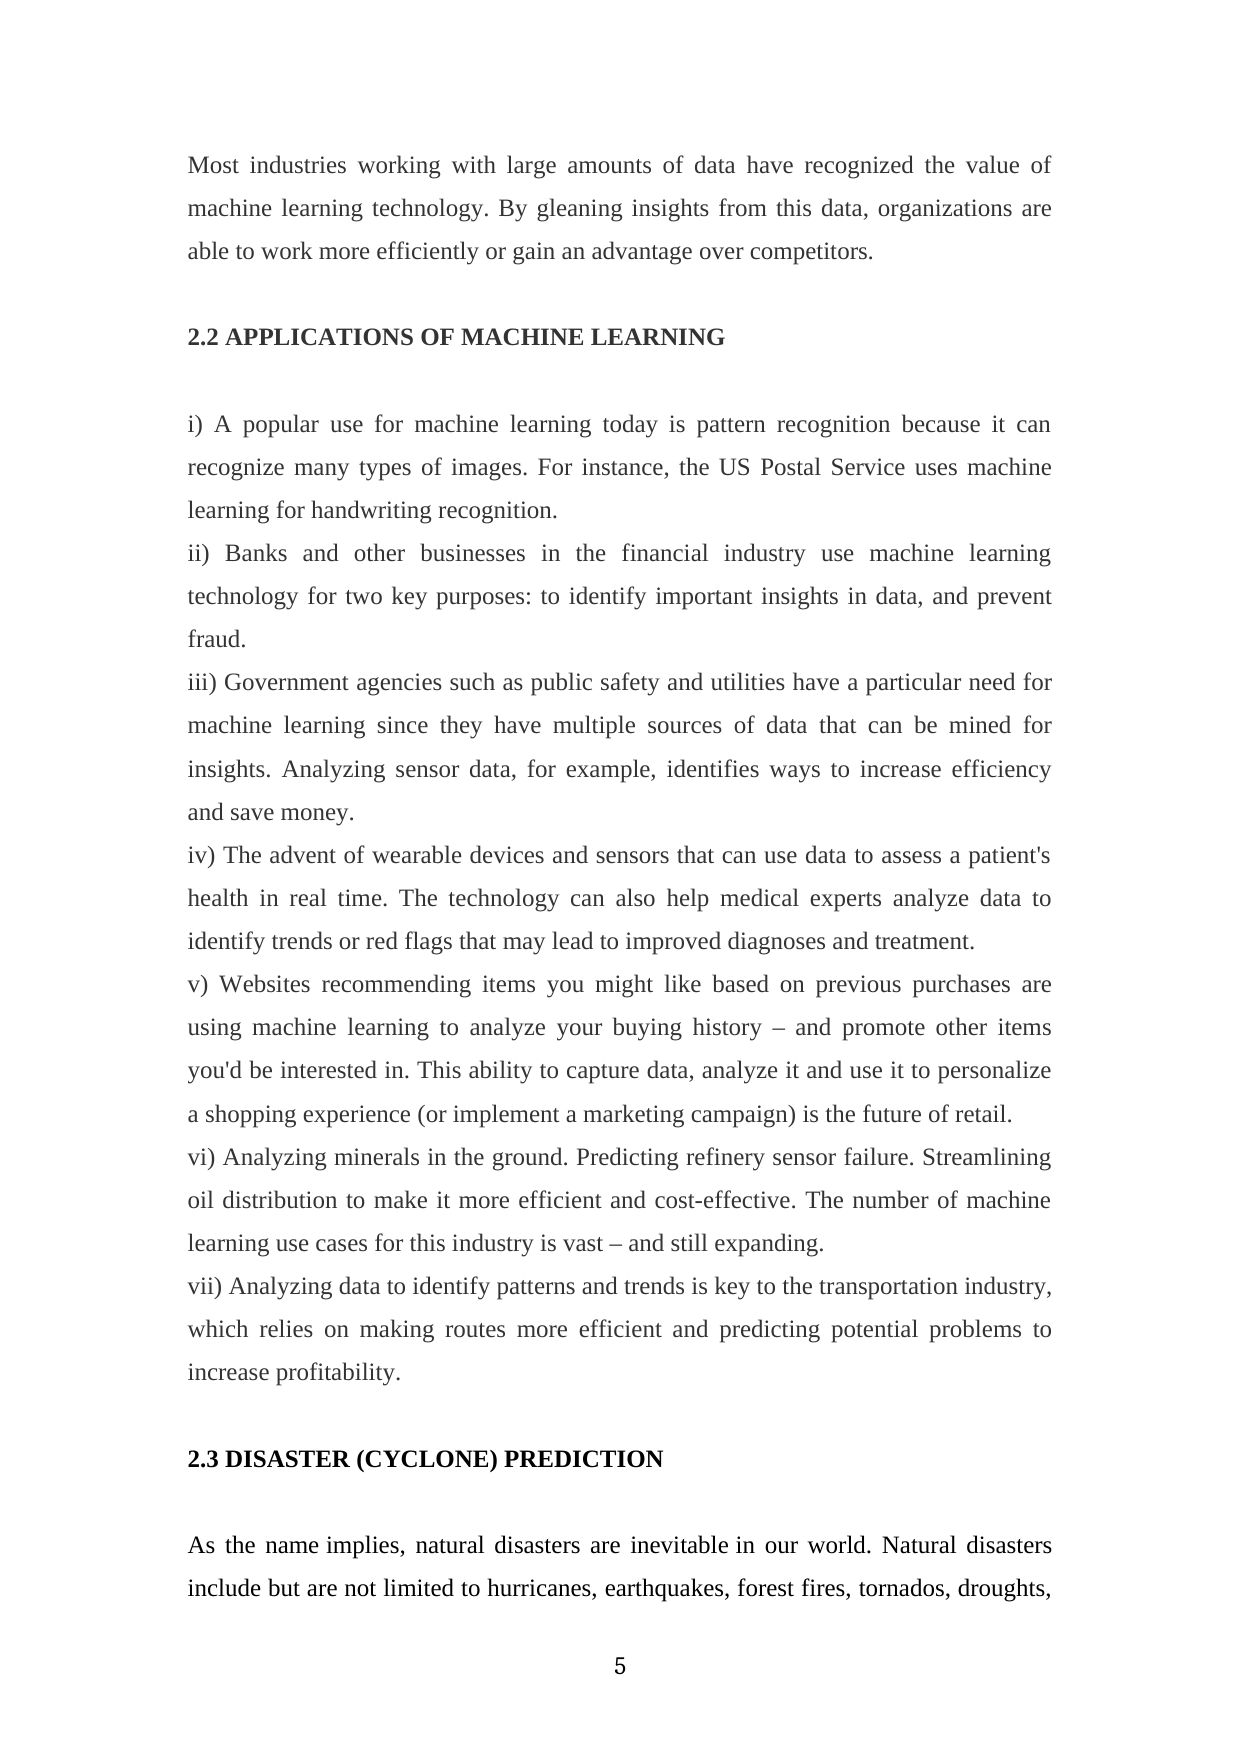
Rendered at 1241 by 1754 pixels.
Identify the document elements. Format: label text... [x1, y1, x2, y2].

text iv) The advent of wearable devices and sensors that can use data to assess a patient's health in real time. The technology can also help medical experts analyze data to identify trends or red flags that may lead to improved diagnoses and treatment. [187, 840, 1053, 955]
text i) A popular use for machine learning today is pattern recognition because it can recognize many types of images. For instance, the US Postal Service uses machine learning for handwriting recognition. [187, 409, 1053, 524]
text 2.2 APPLICATIONS OF MACHINE LEARNING [187, 322, 1053, 351]
text ii) Banks and other businesses in the financial industry use machine learning technology for two key purposes: to identify important insights in data, and prevent fraud. [187, 538, 1053, 653]
text iii) Government agencies such as public safety and utilities have a particular need for machine learning since they have multiple sources of data that can be mined for insights. Analyzing sensor data, for example, identifies ways to increase efficiency and save money. [187, 667, 1053, 826]
text 2.3 DISASTER (CYCLONE) PREDICTION [187, 1444, 1053, 1472]
text vi) Analyzing minerals in the ground. Predicting refinery sensor failure. Streamlining oil distribution to make it more efficient and cost-effective. The number of machine learning use cases for this industry is vast – and still expanding. [187, 1142, 1053, 1257]
text vii) Analyzing data to identify patterns and trends is key to the transportation industry, which relies on making routes more efficient and predicting potential problems to increase profitability. [187, 1271, 1053, 1386]
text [187, 1530, 1053, 1602]
text Most industries working with large amounts of data have recognized the value of machine learning technology. By gleaning insights from this data, organizations are able to work more efficiently or gain an advantage over competitors. [187, 150, 1053, 265]
text v) Websites recommending items you might like based on previous purchases are using machine learning to analyze your buying history – and promote other items you'd be interested in. This ability to capture data, analyze it and use it to personalize a shopping experience (or implement a marketing campaign) is the future of retail. [187, 969, 1053, 1127]
